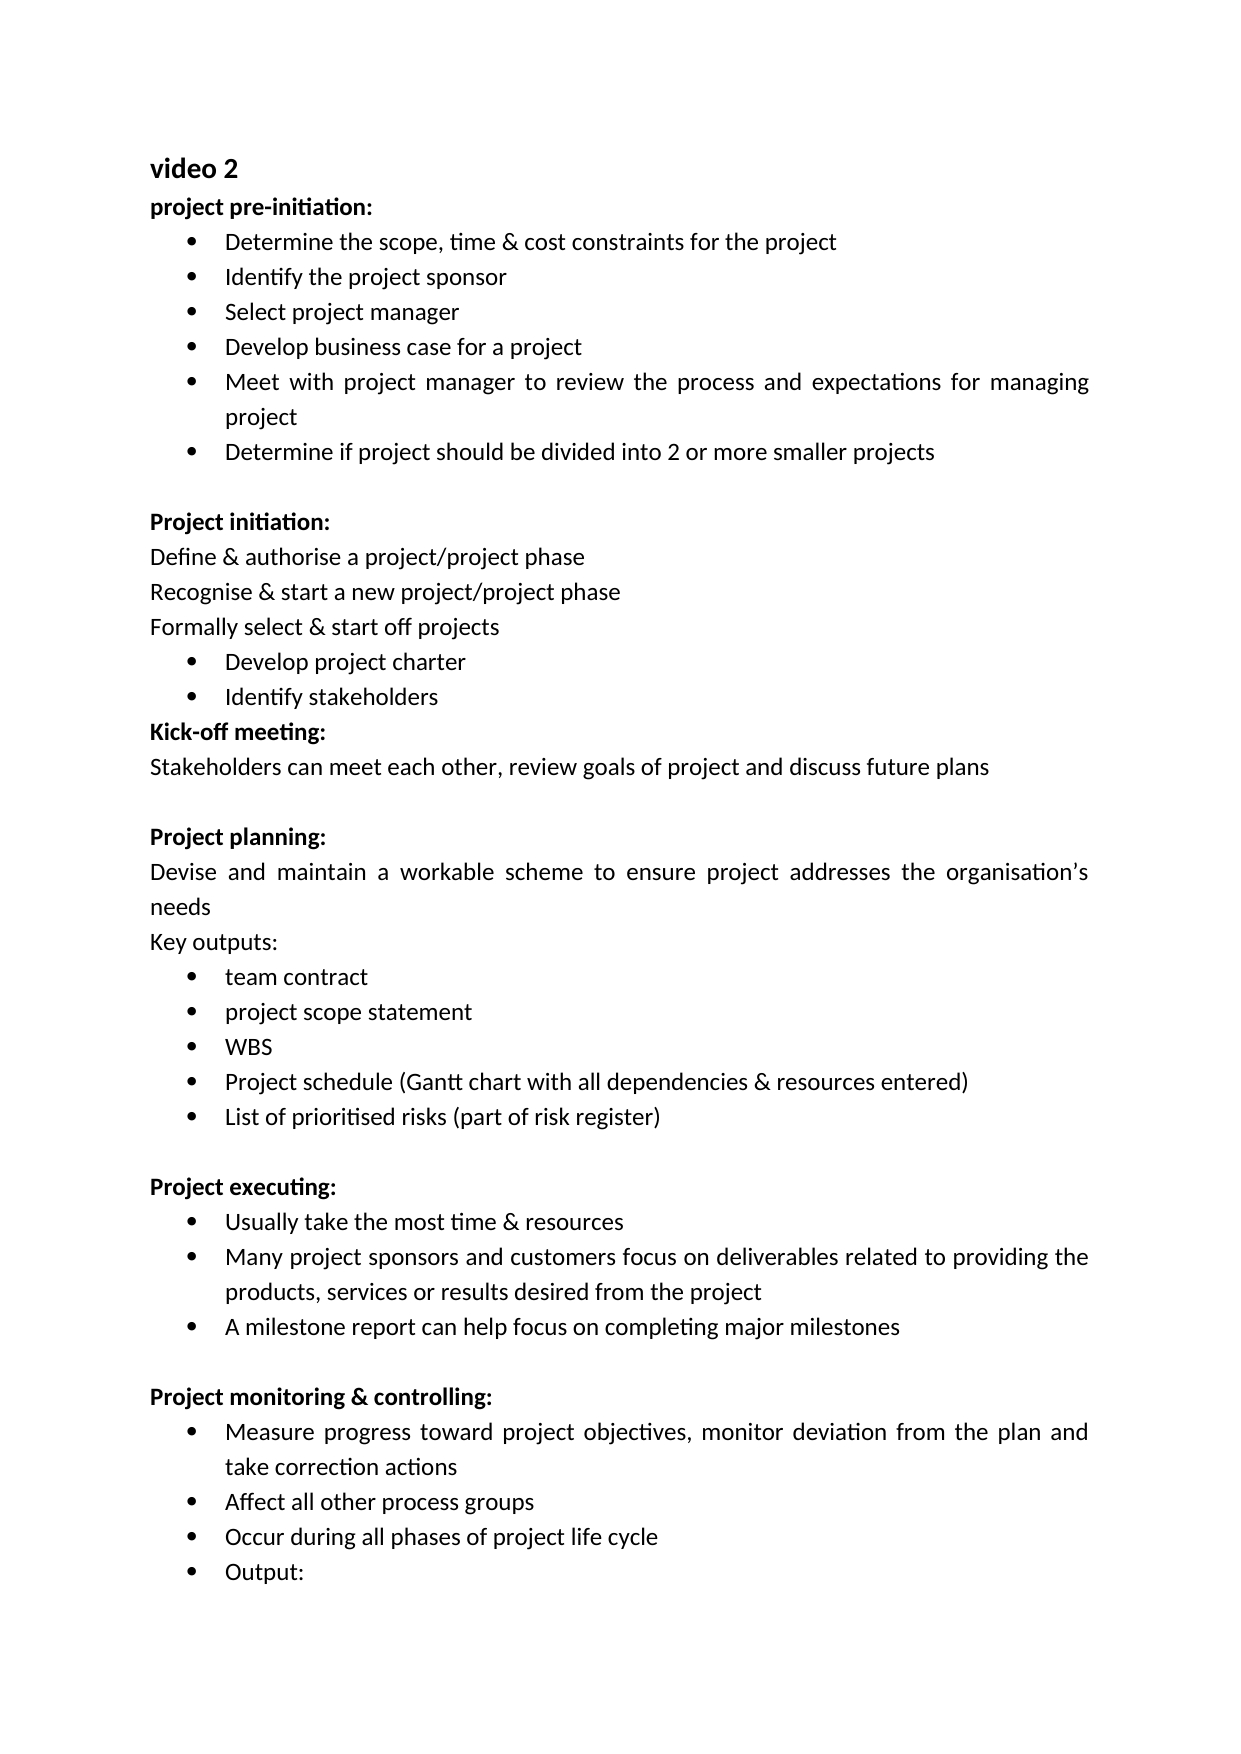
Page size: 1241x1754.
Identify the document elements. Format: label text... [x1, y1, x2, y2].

text Devise and maintain a workable scheme to ensure project addresses the organisation’s needs [150, 856, 1090, 921]
list Occur during all phases of project life cycle [187, 1521, 1090, 1551]
text Recognise & start a new project/project phase [150, 576, 1090, 606]
list Determine the scope, time & cost constraints for the project [187, 226, 1090, 256]
list Identify stakeholders [187, 681, 1090, 711]
text Project executing: [150, 1171, 1090, 1201]
list Output: [187, 1556, 1090, 1586]
text Define & authorise a project/project phase [150, 541, 1090, 571]
text Stakeholders can meet each other, review goals of project and discuss future plans [150, 751, 1090, 781]
text Project planning: [150, 821, 1090, 851]
list Select project manager [187, 296, 1090, 326]
list List of prioritised risks (part of risk register) [187, 1101, 1090, 1131]
text Formally select & start off projects [150, 611, 1090, 641]
list Affect all other process groups [187, 1486, 1090, 1516]
list WBS [187, 1031, 1090, 1061]
list Determine if project should be divided into 2 or more smaller projects [187, 436, 1090, 466]
list Develop business case for a project [187, 331, 1090, 361]
list Many project sponsors and customers focus on deliverables related to providing the products, services or results desired from the project [187, 1241, 1090, 1306]
text video 2 [150, 150, 1090, 186]
text Project initiation: [150, 506, 1090, 536]
list project scope statement [187, 996, 1090, 1026]
list Measure progress toward project objectives, monitor deviation from the plan and take correction actions [187, 1416, 1090, 1481]
text Key outputs: [150, 926, 1090, 956]
list Project schedule (Gantt chart with all dependencies & resources entered) [187, 1066, 1090, 1096]
list Develop project charter [187, 646, 1090, 676]
text Project monitoring & controlling: [150, 1381, 1090, 1411]
list A milestone report can help focus on completing major milestones [187, 1311, 1090, 1341]
text project pre-initiation: [150, 191, 1090, 221]
list Usually take the most time & resources [187, 1206, 1090, 1236]
list Meet with project manager to review the process and expectations for managing project [187, 366, 1090, 431]
list team contract [187, 961, 1090, 991]
text Kick-off meeting: [150, 716, 1090, 746]
list Identify the project sponsor [187, 261, 1090, 291]
